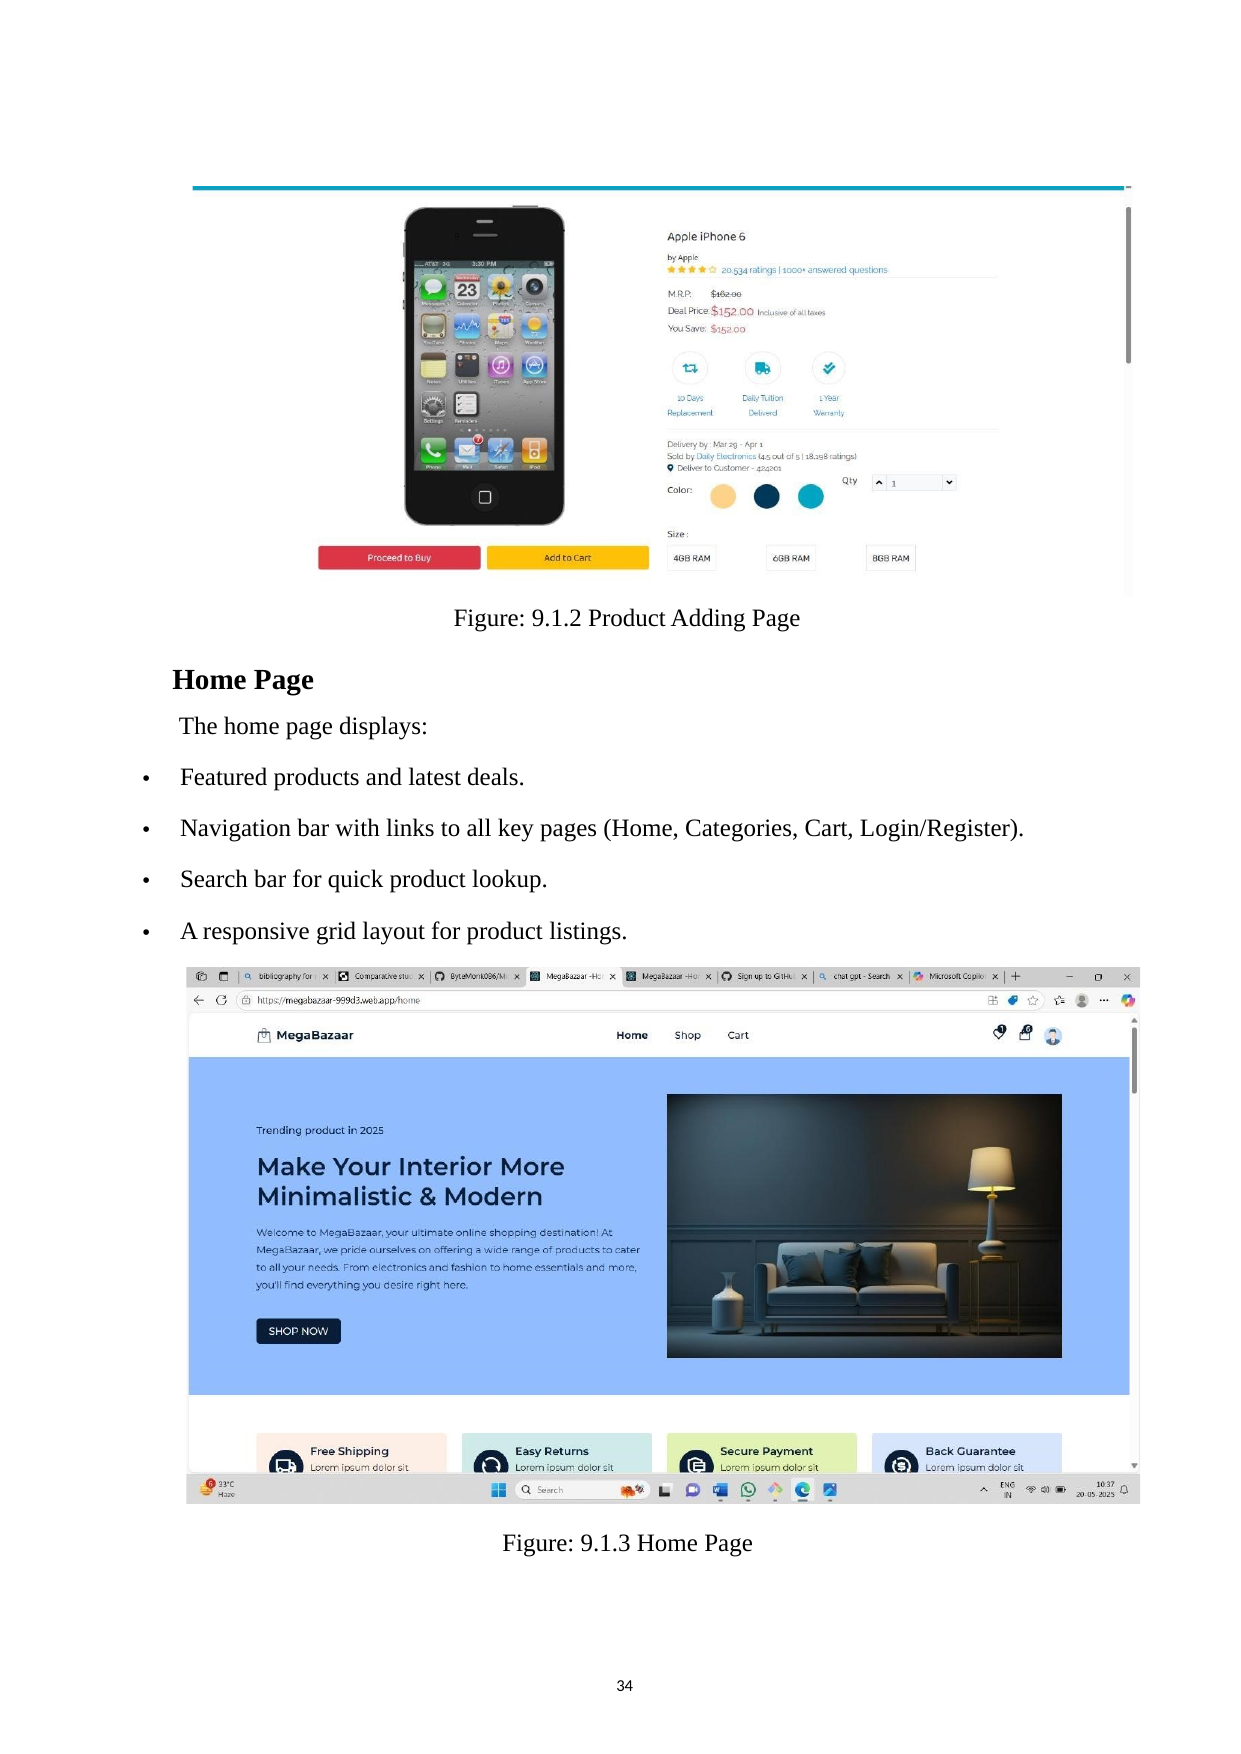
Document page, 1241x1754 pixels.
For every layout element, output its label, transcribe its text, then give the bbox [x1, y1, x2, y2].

list A responsive grid layout for product listings. [142, 916, 1140, 944]
text The home page displays: [179, 711, 1140, 739]
text Figure: 9.1.2 Product Adding Page [156, 603, 1097, 632]
picture [186, 967, 1141, 1504]
picture [192, 186, 1133, 597]
text Figure: 9.1.3 Home Page [156, 1528, 1098, 1556]
list Navigation bar with links to all key pages (Home, Categories, Cart, Login/Register). [142, 813, 1140, 842]
list Featured products and latest deals. [142, 762, 1140, 791]
list Search bar for quick product lookup. [142, 864, 1140, 893]
subtitle Home Page [150, 662, 1140, 696]
